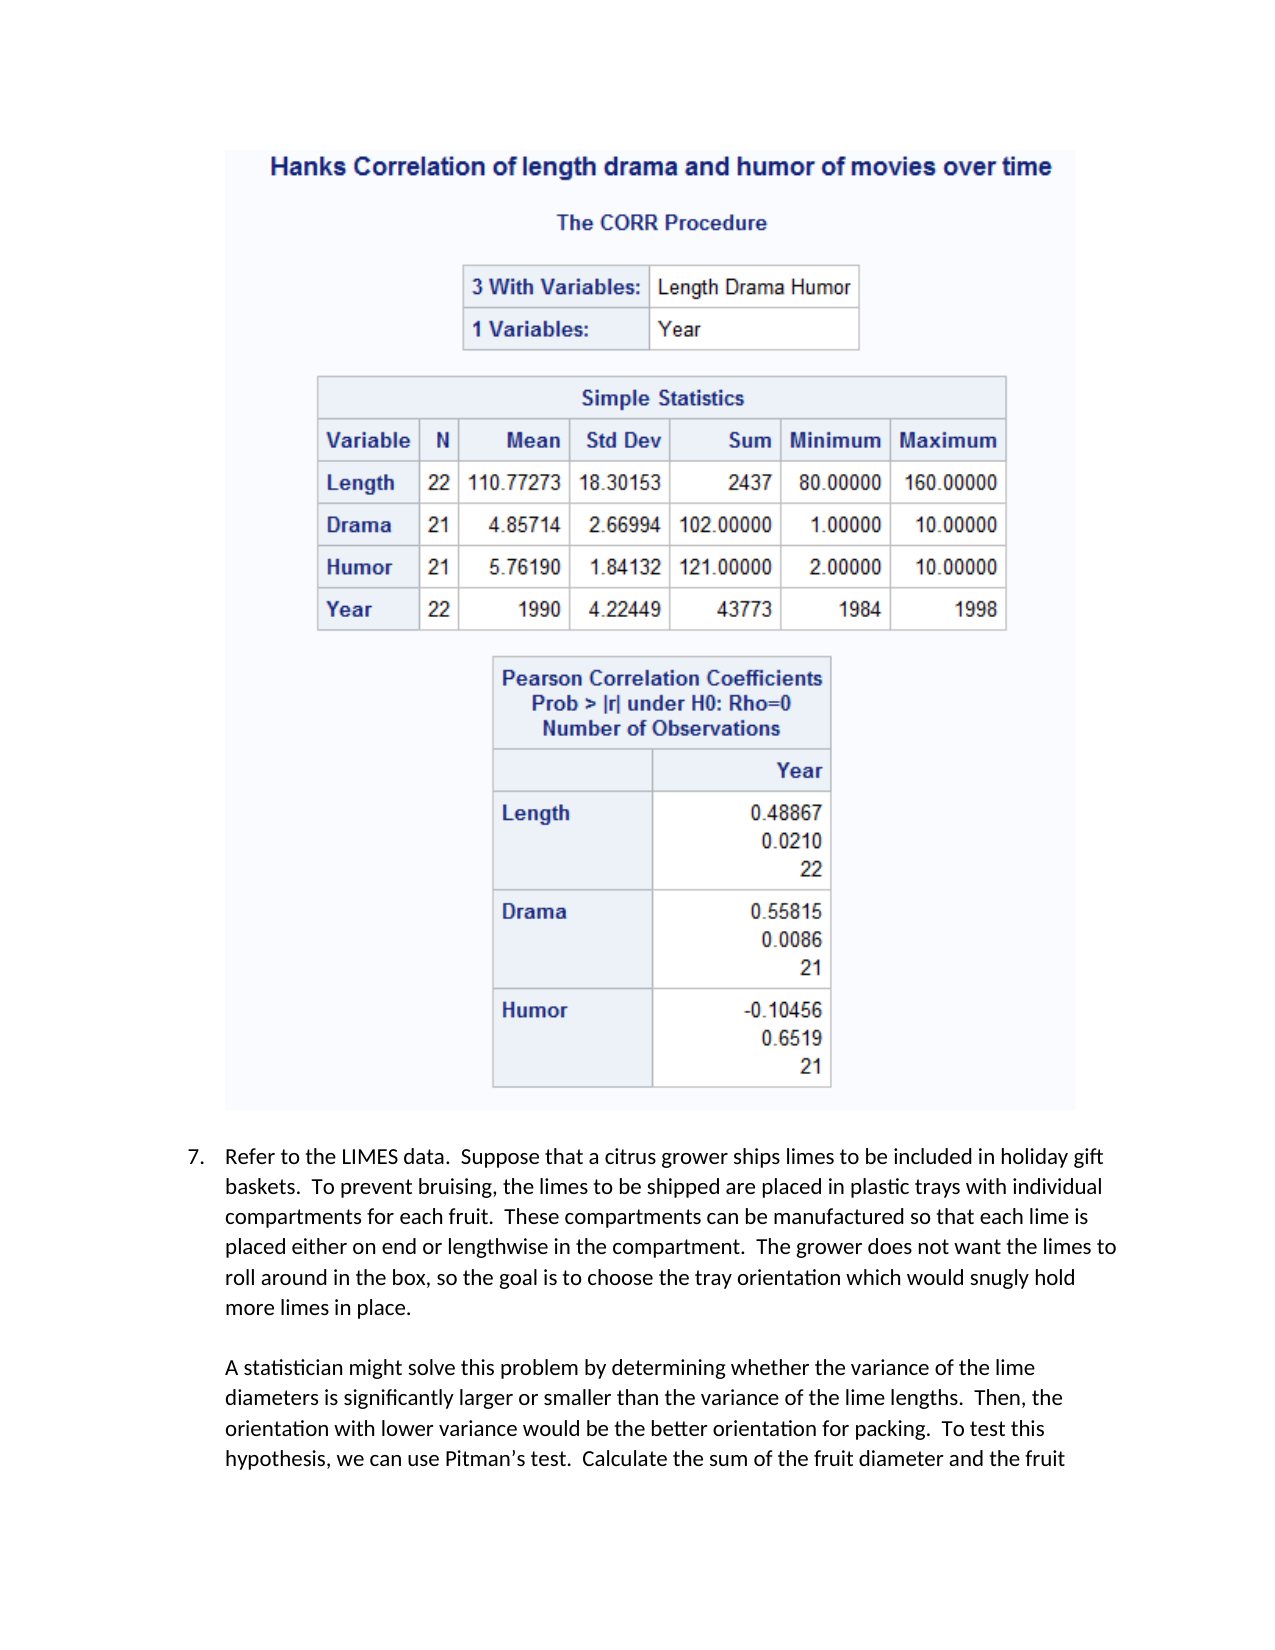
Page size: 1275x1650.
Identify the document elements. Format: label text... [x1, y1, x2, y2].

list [225, 1353, 1125, 1472]
list Refer to the LIMES data. Suppose that a citrus grower ships limes to be included in holiday gift baskets. To prevent bruising, the limes to be shipped are placed in plastic trays with individual compartments for each fruit. These compartments can be manufactured so that each lime is placed either on end or lengthwise in the compartment. The grower does not want the limes to roll around in the box, so the goal is to choose the tray orientation which would snugly hold more limes in place. [187, 1142, 1125, 1321]
picture [225, 150, 1075, 1110]
